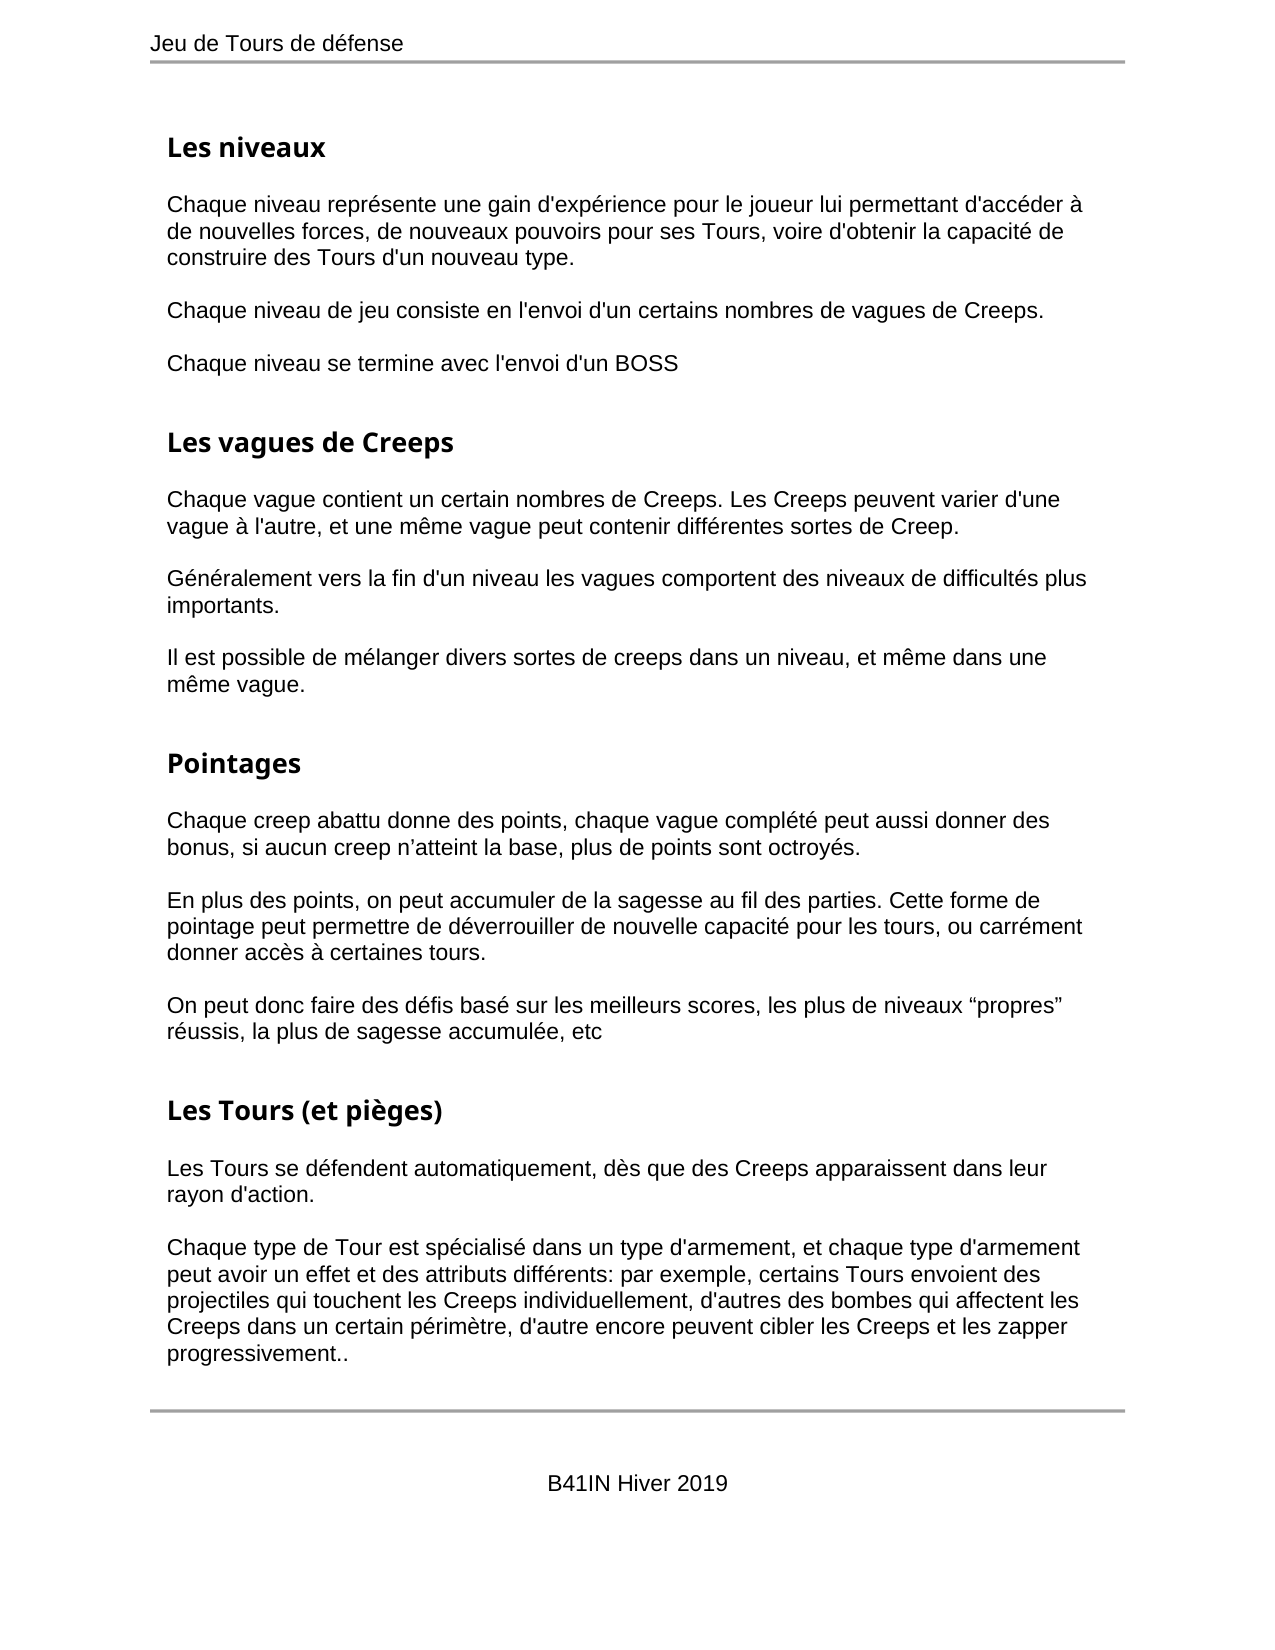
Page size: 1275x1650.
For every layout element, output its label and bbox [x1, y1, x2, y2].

table_header [150, 91, 1125, 1409]
